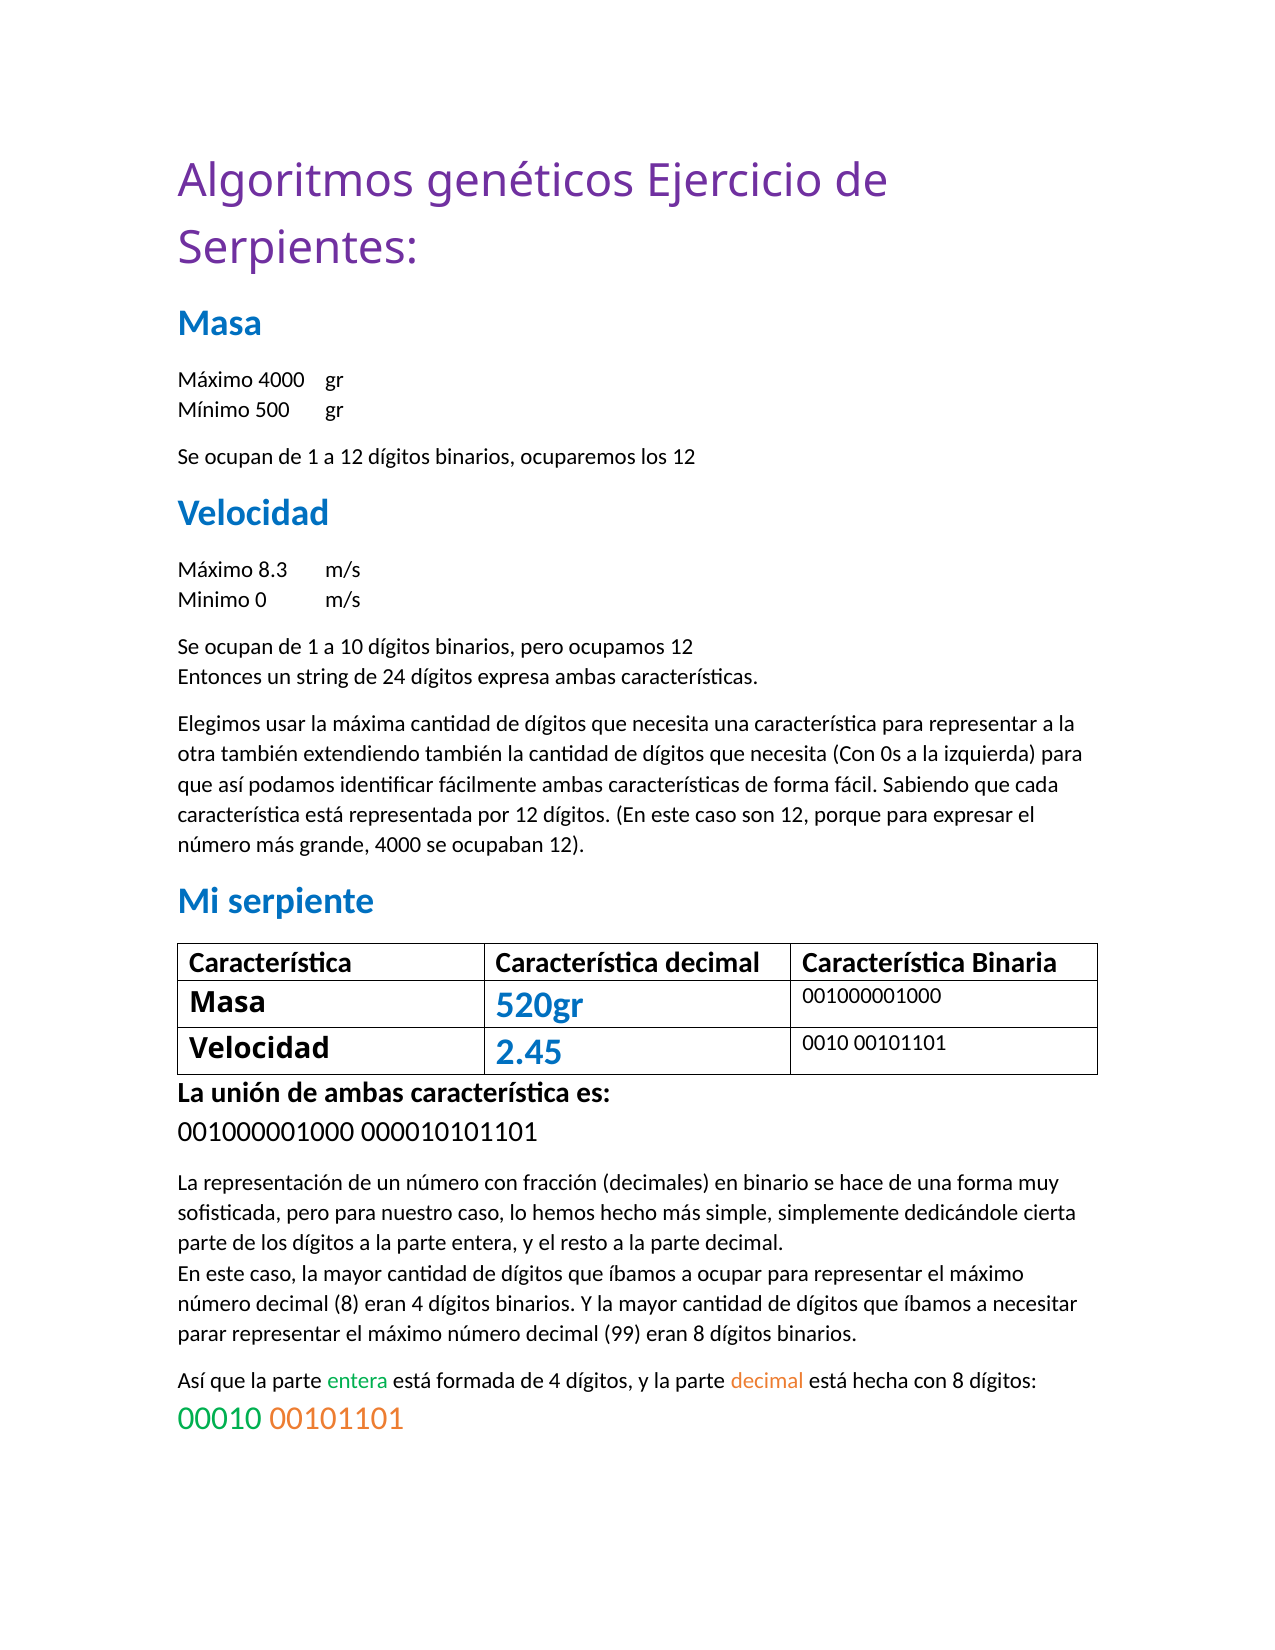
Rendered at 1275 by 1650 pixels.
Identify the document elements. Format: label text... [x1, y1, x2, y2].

text Se ocupan de 1 a 10 dígitos binarios, pero ocupamos 12 Entonces un string de 24 dígitos expresa ambas características. [177, 632, 1098, 690]
text Máximo 4000 gr Mínimo 500 gr [177, 365, 1098, 423]
table_header Característica [178, 944, 484, 980]
table_cell Masa [178, 981, 484, 1027]
table_header Característica decimal [485, 944, 790, 980]
text Masa [177, 299, 1098, 345]
text La representación de un número con fracción (decimales) en binario se hace de una forma muy sofisticada, pero para nuestro caso, lo hemos hecho más simple, simplemente dedicándole cierta parte de los dígitos a la parte entera, y el resto a la parte decimal. En este caso, la mayor cantidad de dígitos que íbamos a ocupar para representar el máximo número decimal (8) eran 4 dígitos binarios. Y la mayor cantidad de dígitos que íbamos a necesitar parar representar el máximo número decimal (99) eran 8 dígitos binarios. [177, 1168, 1098, 1347]
table_header Característica Binaria [791, 944, 1097, 980]
text Velocidad [177, 489, 1098, 535]
table_cell 001000001000 [791, 981, 1097, 1027]
text Elegimos usar la máxima cantidad de dígitos que necesita una característica para representar a la otra también extendiendo también la cantidad de dígitos que necesita (Con 0s a la izquierda) para que así podamos identificar fácilmente ambas características de forma fácil. Sabiendo que cada característica está representada por 12 dígitos. (En este caso son 12, porque para expresar el número más grande, 4000 se ocupaban 12). [177, 709, 1098, 858]
table_cell 2.45 [485, 1028, 790, 1073]
table_cell 520gr [485, 981, 790, 1027]
table_cell 0010 00101101 [791, 1028, 1097, 1073]
text Se ocupan de 1 a 12 dígitos binarios, ocuparemos los 12 [177, 442, 1098, 470]
text La unión de ambas característica es: 001000001000 000010101101 [177, 1075, 1098, 1149]
text Así que la parte entera está formada de 4 dígitos, y la parte decimal está hecha con 8 dígitos: 00010 00101101 [177, 1366, 1098, 1438]
text Máximo 8.3 m/s Minimo 0 m/s [177, 555, 1098, 613]
text Algoritmos genéticos Ejercicio de Serpientes: [177, 148, 1098, 277]
text Mi serpiente [177, 877, 1098, 923]
table_cell Velocidad [178, 1028, 484, 1073]
